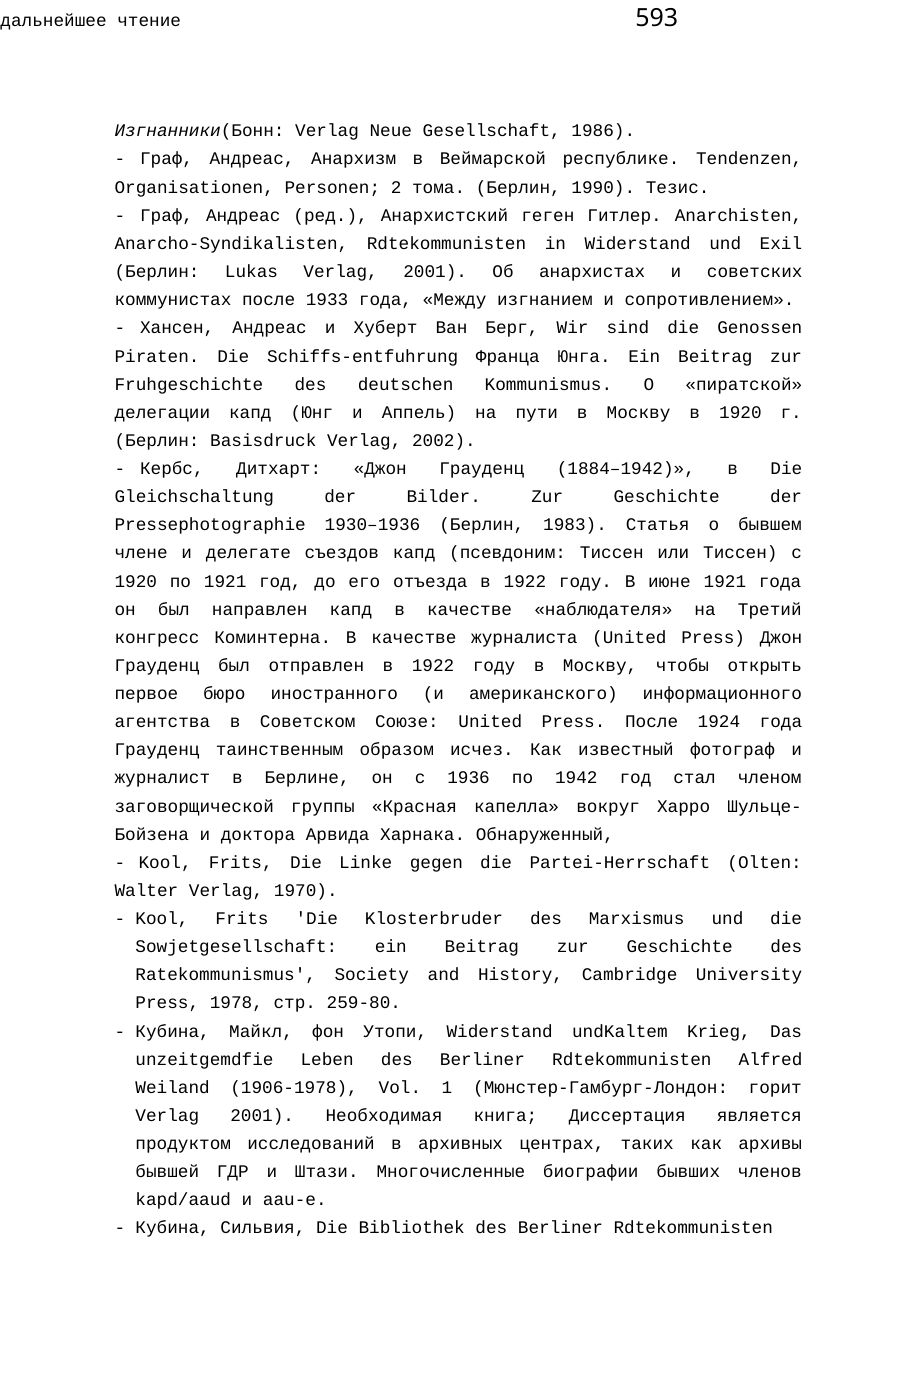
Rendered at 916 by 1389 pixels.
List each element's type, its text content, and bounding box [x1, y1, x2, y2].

list Хансен, Андреас и Хуберт Ван Берг, Wir sind die Genossen Piraten. Die Schiffs-entfuhrung Франца Юнга. Ein Beitrag zur Fruhgeschichte des deutschen Kommunismus. О «пиратской» делегации капд (Юнг и Аппель) на пути в Москву в 1920 г. (Берлин: Basisdruck Verlag, 2002). [114, 319, 802, 452]
list Кубина, Сильвия, Die Bibliothek des Berliner Rdtekommunisten [114, 1219, 802, 1239]
list Граф, Андреас (ред.), Анархистский геген Гитлер. Anarchisten, Anarcho-Syndikalisten, Rdtekommunisten in Widerstand und Exil (Берлин: Lukas Verlag, 2001). Об анархистах и ​​советских коммунистах после 1933 года, «Между изгнанием и сопротивлением». [114, 207, 802, 311]
list Граф, Андреас, Анархизм в Веймарской республике. Tendenzen, Organisationen, Personen; 2 тома. (Берлин, 1990). Тезис. [114, 150, 802, 198]
list Кубина, Майкл, фон Утопи, Widerstand undKaltem Krieg, Das unzeitgemdfie Leben des Berliner Rdtekommunisten Alfred Weiland (1906-1978), Vol. 1 (Мюнстер-Гамбург-Лондон: горит Verlag 2001). Необходимая книга; Диссертация является продуктом исследований в архивных центрах, таких как архивы бывшей ГДР и Штази. Многочисленные биографии бывших членов kapd/aaud и aau-e. [114, 1022, 802, 1211]
list Kool, Frits 'Die Klosterbruder des Marxismus und die Sowjetgesellschaft: ein Beitrag zur Geschichte des Ratekommunismus', Society and History, Cambridge University Press, 1978, стр. 259-80. [114, 910, 802, 1014]
list Kool, Frits, Die Linke gegen die Partei-Herrschaft (Olten: Walter Verlag, 1970). [114, 853, 802, 902]
list Кербс, Дитхарт: «Джон Грауденц (1884–1942)», в Die Gleichschaltung der Bilder. Zur Geschichte der Pressephotographie 1930–1936 (Берлин, 1983). Статья о бывшем члене и делегате съездов капд (псевдоним: Тиссен или Тиссен) с 1920 по 1921 год, до его отъезда в 1922 году. В июне 1921 года он был направлен капд в качестве «наблюдателя» на Третий конгресс Коминтерна. В качестве журналиста (United Press) Джон Грауденц был отправлен в 1922 году в Москву, чтобы открыть первое бюро иностранного (и американского) информационного агентства в Советском Союзе: United Press. После 1924 года Грауденц таинственным образом исчез. Как известный фотограф и журналист в Берлине, он с 1936 по 1942 год стал членом заговорщической группы «Красная капелла» вокруг Харро Шульце-Бойзена и доктора Арвида Харнака. Обнаруженный, [114, 460, 802, 845]
text Изгнанники(Бонн: Verlag Neue Gesellschaft, 1986). [114, 122, 802, 142]
